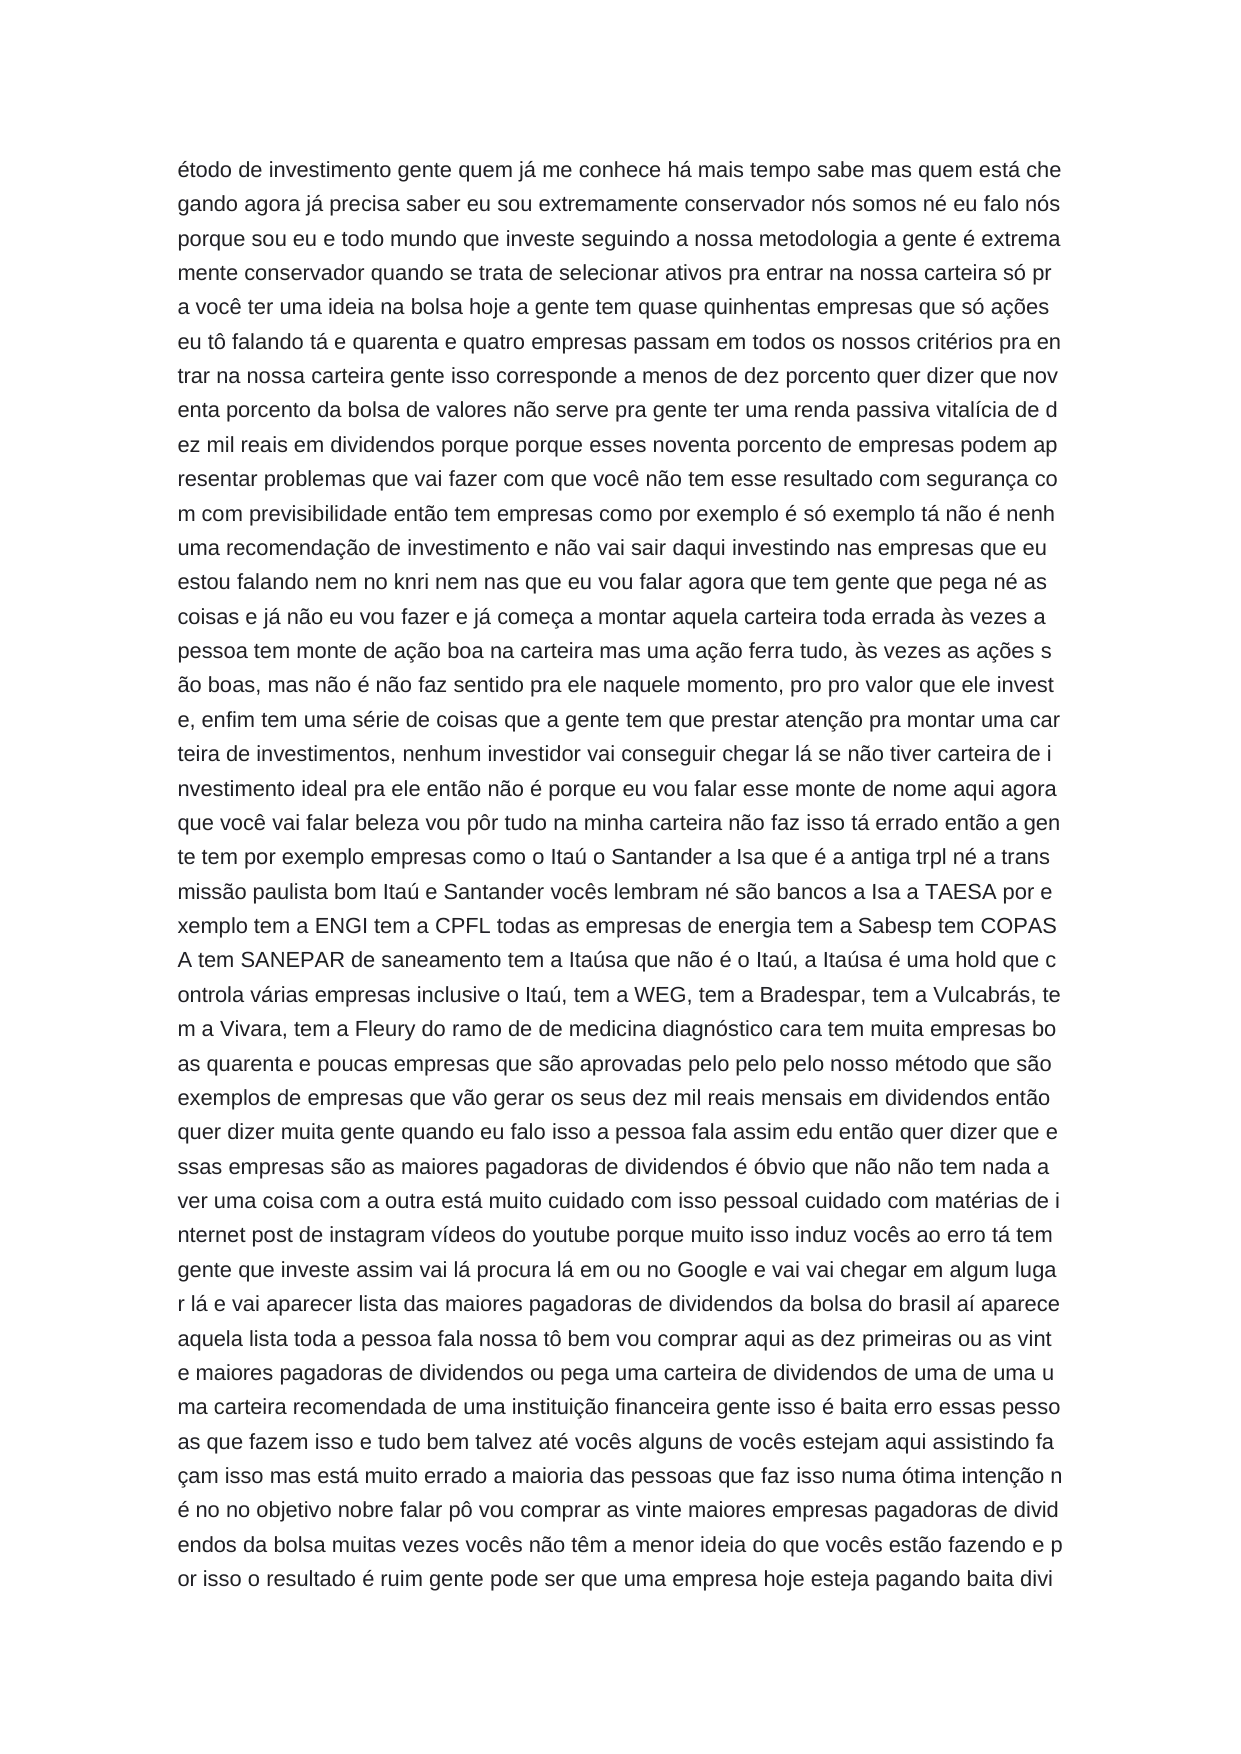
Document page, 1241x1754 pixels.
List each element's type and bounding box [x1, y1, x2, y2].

text [177, 148, 1063, 1591]
